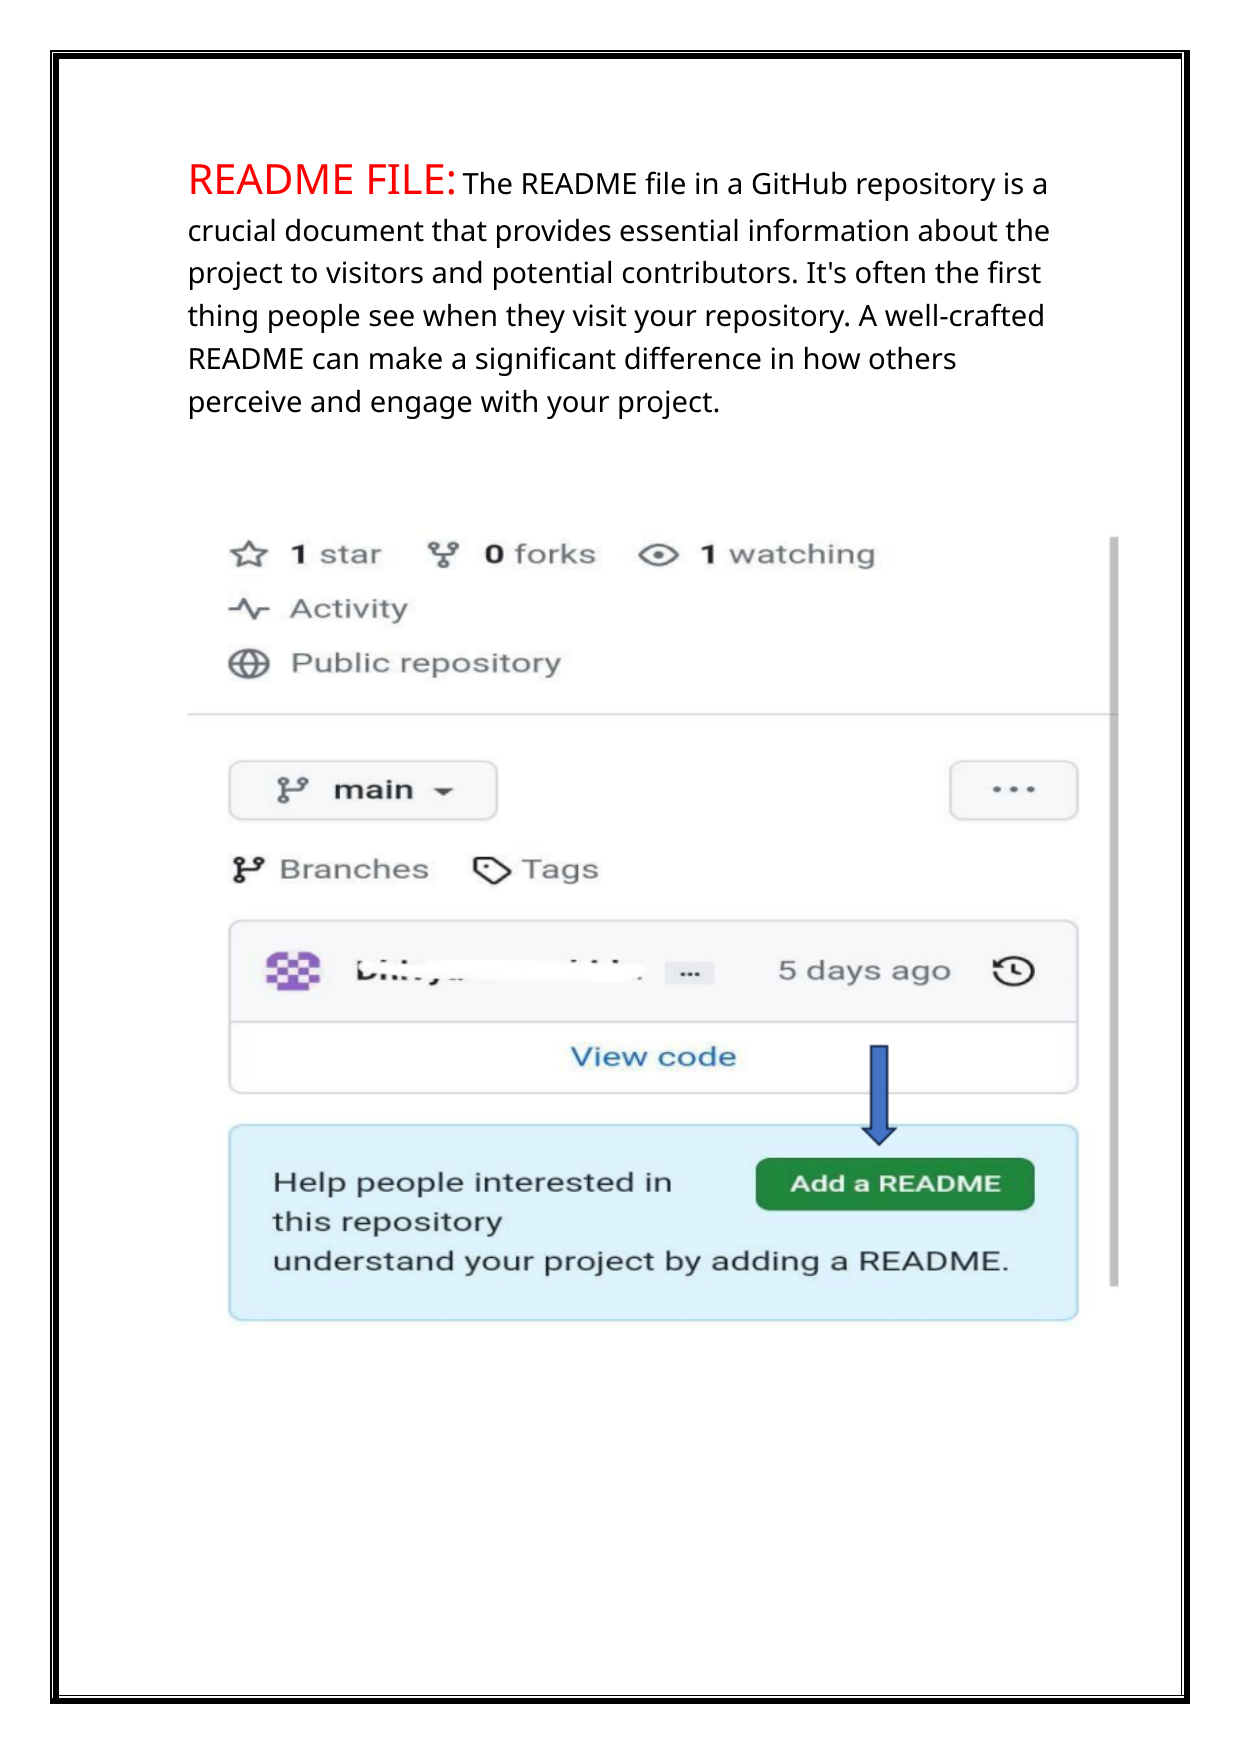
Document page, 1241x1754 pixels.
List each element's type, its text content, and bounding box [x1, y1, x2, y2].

text README FILE: The README file in a GitHub repository is a crucial document that provides essential information about the project to visitors and potential contributors. It's often the first thing people see when they visit your repository. A well-crafted README can make a significant difference in how others perceive and engage with your project. [187, 150, 1053, 421]
picture [187, 518, 1119, 1356]
